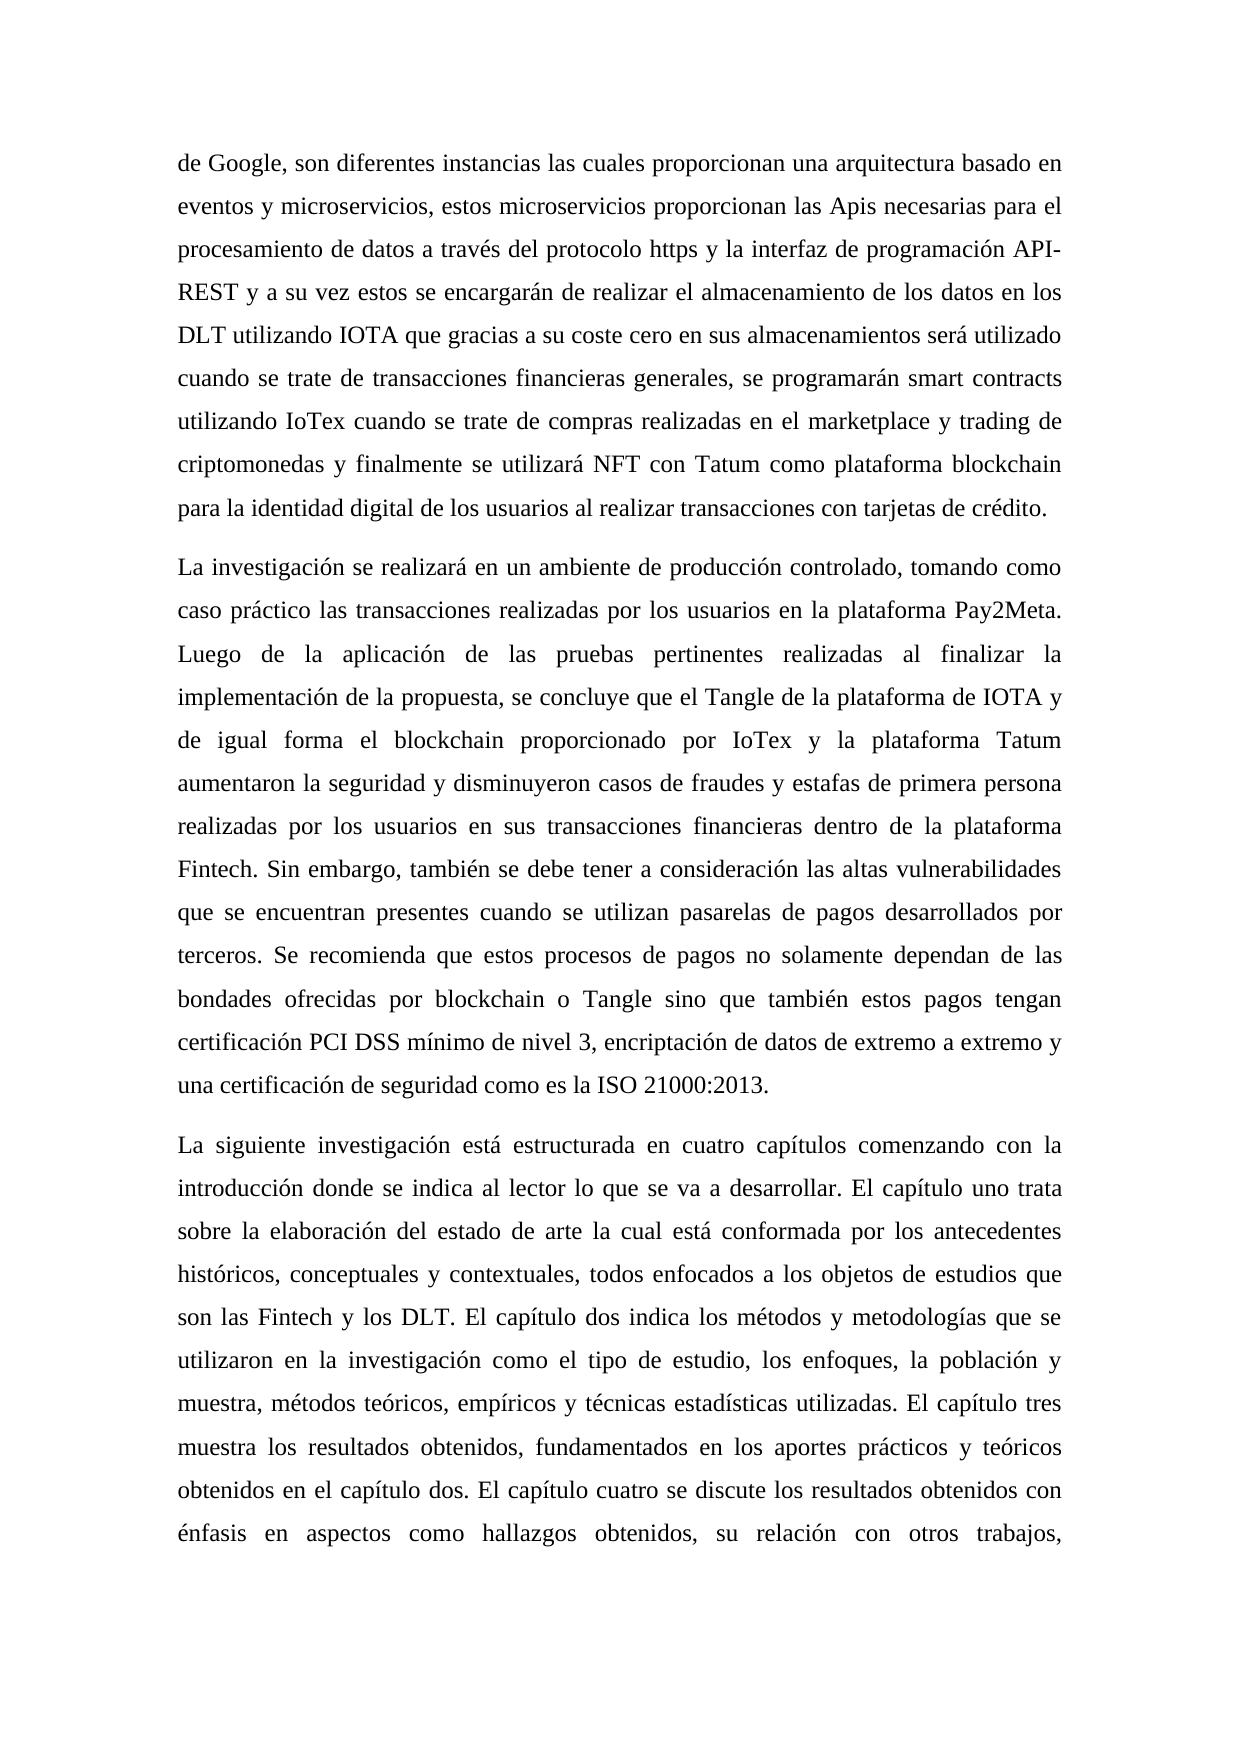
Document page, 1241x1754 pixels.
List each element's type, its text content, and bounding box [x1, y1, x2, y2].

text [177, 1130, 1063, 1547]
text La investigación se realizará en un ambiente de producción controlado, tomando como caso práctico las transacciones realizadas por los usuarios en la plataforma Pay2Meta. Luego de la aplicación de las pruebas pertinentes realizadas al finalizar la implementación de la propuesta, se concluye que el Tangle de la plataforma de IOTA y de igual forma el blockchain proporcionado por IoTex y la plataforma Tatum aumentaron la seguridad y disminuyeron casos de fraudes y estafas de primera persona realizadas por los usuarios en sus transacciones financieras dentro de la plataforma Fintech. Sin embargo, también se debe tener a consideración las altas vulnerabilidades que se encuentran presentes cuando se utilizan pasarelas de pagos desarrollados por terceros. Se recomienda que estos procesos de pagos no solamente dependan de las bondades ofrecidas por blockchain o Tangle sino que también estos pagos tengan certificación PCI DSS mínimo de nivel 3, encriptación de datos de extremo a extremo y una certificación de seguridad como es la ISO 21000:2013. [177, 552, 1063, 1099]
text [177, 148, 1063, 521]
